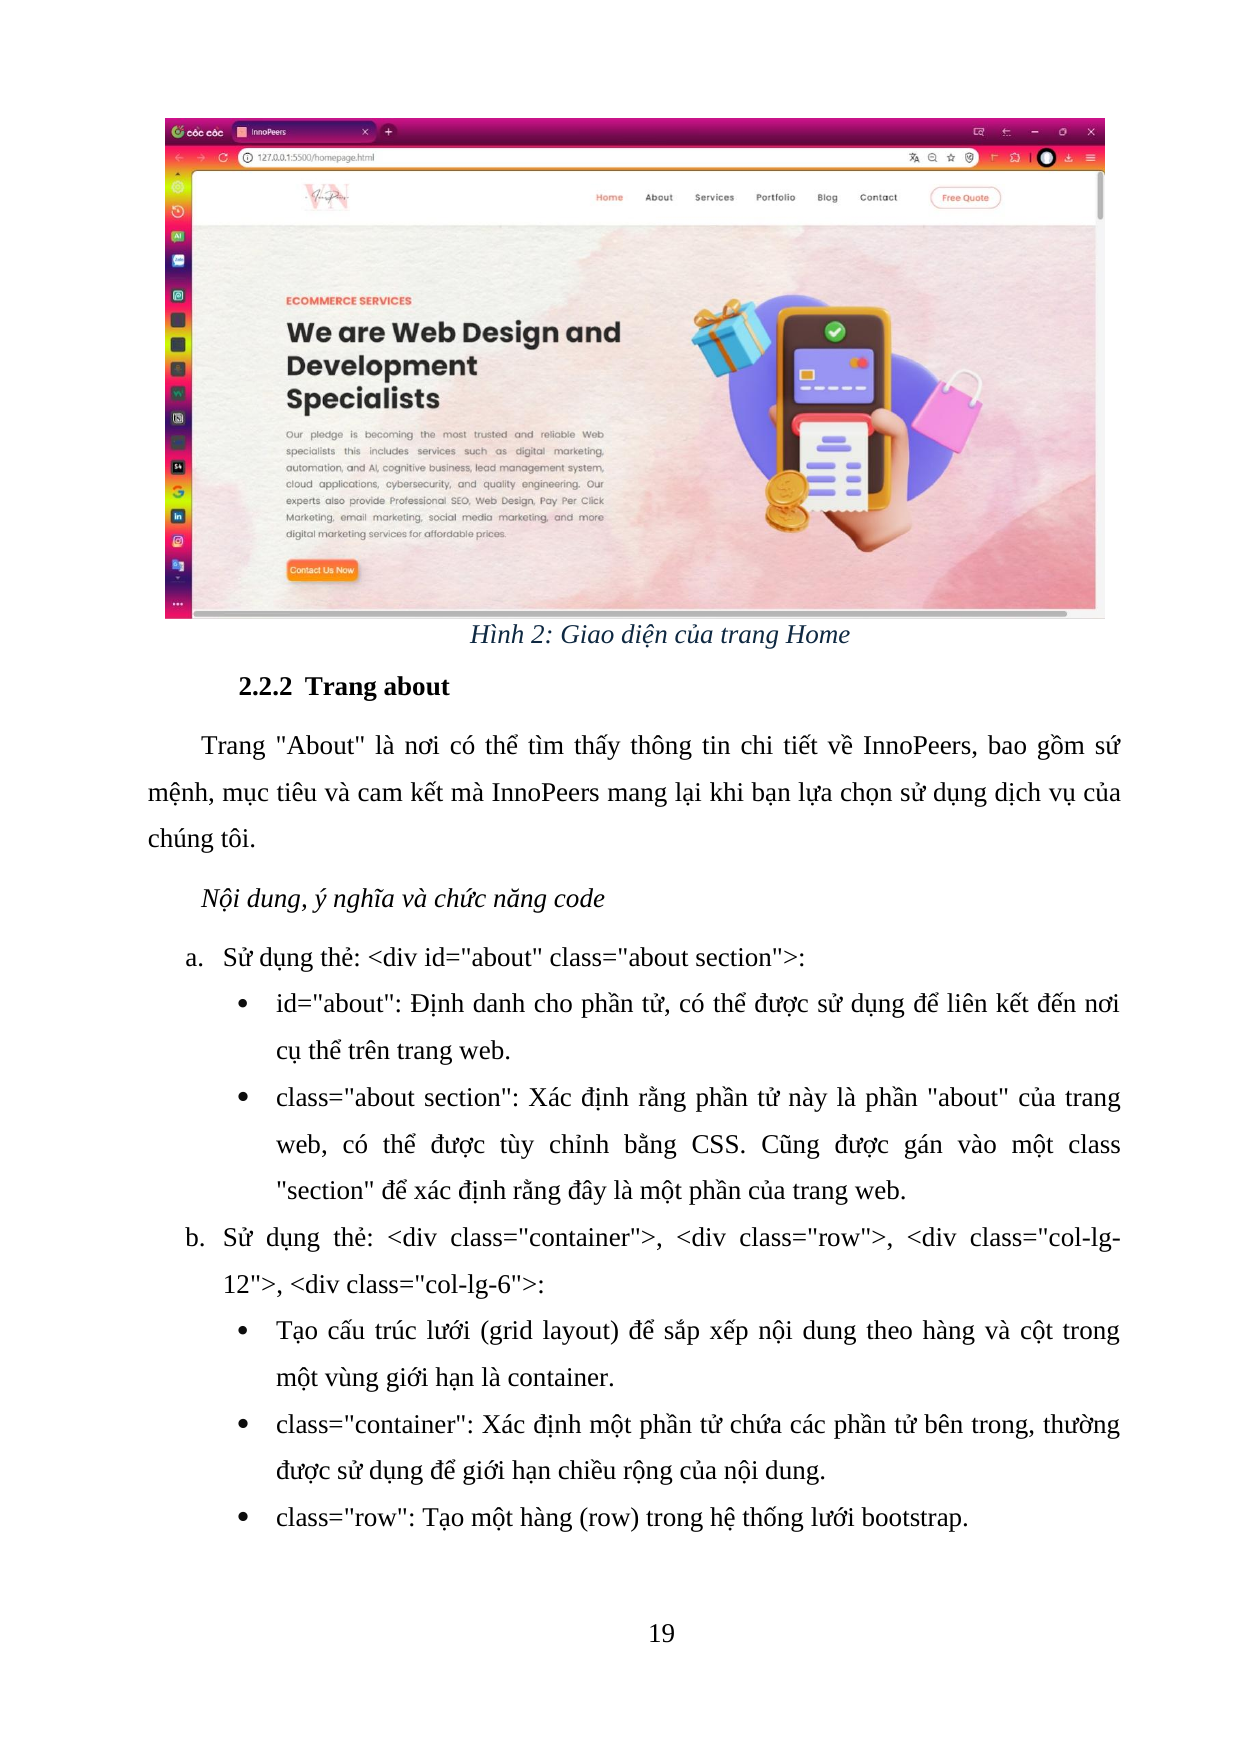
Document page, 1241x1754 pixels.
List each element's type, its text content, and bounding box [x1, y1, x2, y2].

list Tạo cấu trúc lưới (grid layout) để sắp xếp nội dung theo hàng và cột trong một vùng giới hạn là container. [238, 1314, 1122, 1392]
list Sử dụng thẻ: <div id="about" class="about section">: [185, 941, 1122, 972]
subtitle Trang about [238, 670, 1122, 701]
text Trang "About" là nơi có thể tìm thấy thông tin chi tiết về InnoPeers, bao gồm sứ mệnh, mục tiêu và cam kết mà InnoPeers mang lại khi bạn lựa chọn sử dụng dịch vụ của chúng tôi. [148, 729, 1122, 854]
list class="about section": Xác định rằng phần tử này là phần "about" của trang web, có thể được tùy chỉnh bằng CSS. Cũng được gán vào một class "section" để xác định rằng đây là một phần của trang web. [238, 1081, 1122, 1206]
text Nội dung, ý nghĩa và chức năng code [148, 882, 1122, 913]
picture [165, 118, 1105, 619]
list Sử dụng thẻ: <div class="container">, <div class="row">, <div class="col-lg-12">, <div class="col-lg-6">: [185, 1221, 1122, 1299]
list id="about": Định danh cho phần tử, có thể được sử dụng để liên kết đến nơi cụ thể trên trang web. [238, 988, 1122, 1065]
list class="container": Xác định một phần tử chứa các phần tử bên trong, thường được sử dụng để giới hạn chiều rộng của nội dung. [238, 1408, 1122, 1486]
list class="row": Tạo một hàng (row) trong hệ thống lưới bootstrap. [238, 1501, 1122, 1532]
text Hình 2: Giao diện của trang Home [148, 618, 1122, 649]
